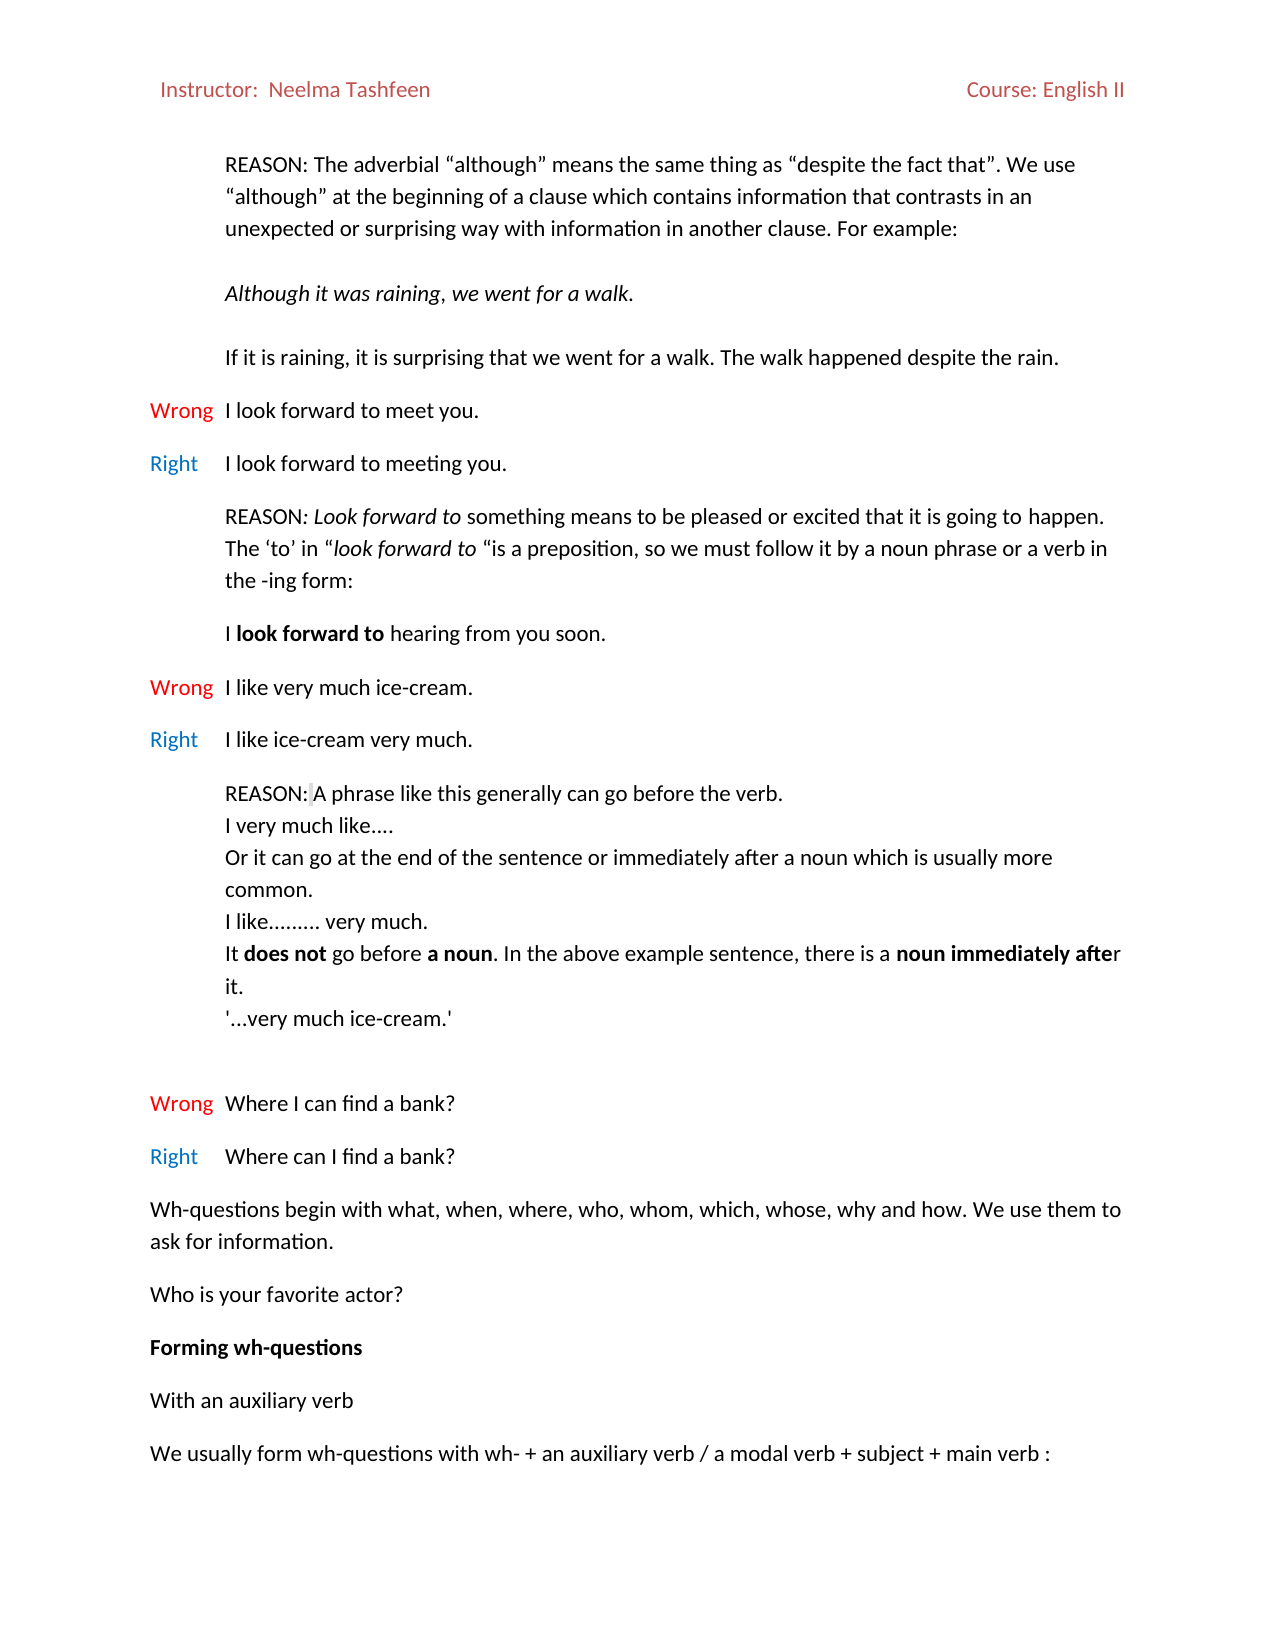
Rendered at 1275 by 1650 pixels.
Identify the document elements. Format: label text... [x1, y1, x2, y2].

text Right I like ice-cream very much. [150, 726, 1125, 754]
text I look forward to hearing from you soon. [225, 619, 1125, 648]
text Wrong I look forward to meet you. [150, 396, 1125, 424]
text Forming wh-questions [150, 1333, 1125, 1361]
text REASON: Look forward to something means to be pleased or excited that it is going to happen. The ‘to’ in “look forward to “is a preposition, so we must follow it by a noun phrase or a verb in the -ing form: [225, 502, 1125, 594]
text REASON: The adverbial “although” means the same thing as “despite the fact that”. We use “although” at the beginning of a clause which contains information that contrasts in an unexpected or surprising way with information in another clause. For example: Although it was raining, we went for a walk. If it is raining, it is surprising that we went for a walk. The walk happened despite the rain. [225, 150, 1125, 371]
text With an auxiliary verb [150, 1386, 1125, 1414]
text Right Where can I find a bank? [150, 1142, 1125, 1170]
text Right I look forward to meeting you. [150, 449, 1125, 477]
text Who is your favorite actor? [150, 1280, 1125, 1308]
text REASON: A phrase like this generally can go before the verb. I very much like.... Or it can go at the end of the sentence or immediately after a noun which is usually more common. I like......... very much. It does not go before a noun. In the above example sentence, there is a noun immediately after it. '...very much ice-cream.' [225, 779, 1125, 1064]
text We usually form wh-questions with wh- + an auxiliary verb / a modal verb + subject + main verb : [150, 1439, 1125, 1467]
text Wh-questions begin with what, when, where, who, whom, which, whose, why and how. We use them to ask for information. [150, 1195, 1125, 1255]
text Wrong Where I can find a bank? [150, 1089, 1125, 1117]
text Wrong I like very much ice-cream. [150, 673, 1125, 701]
